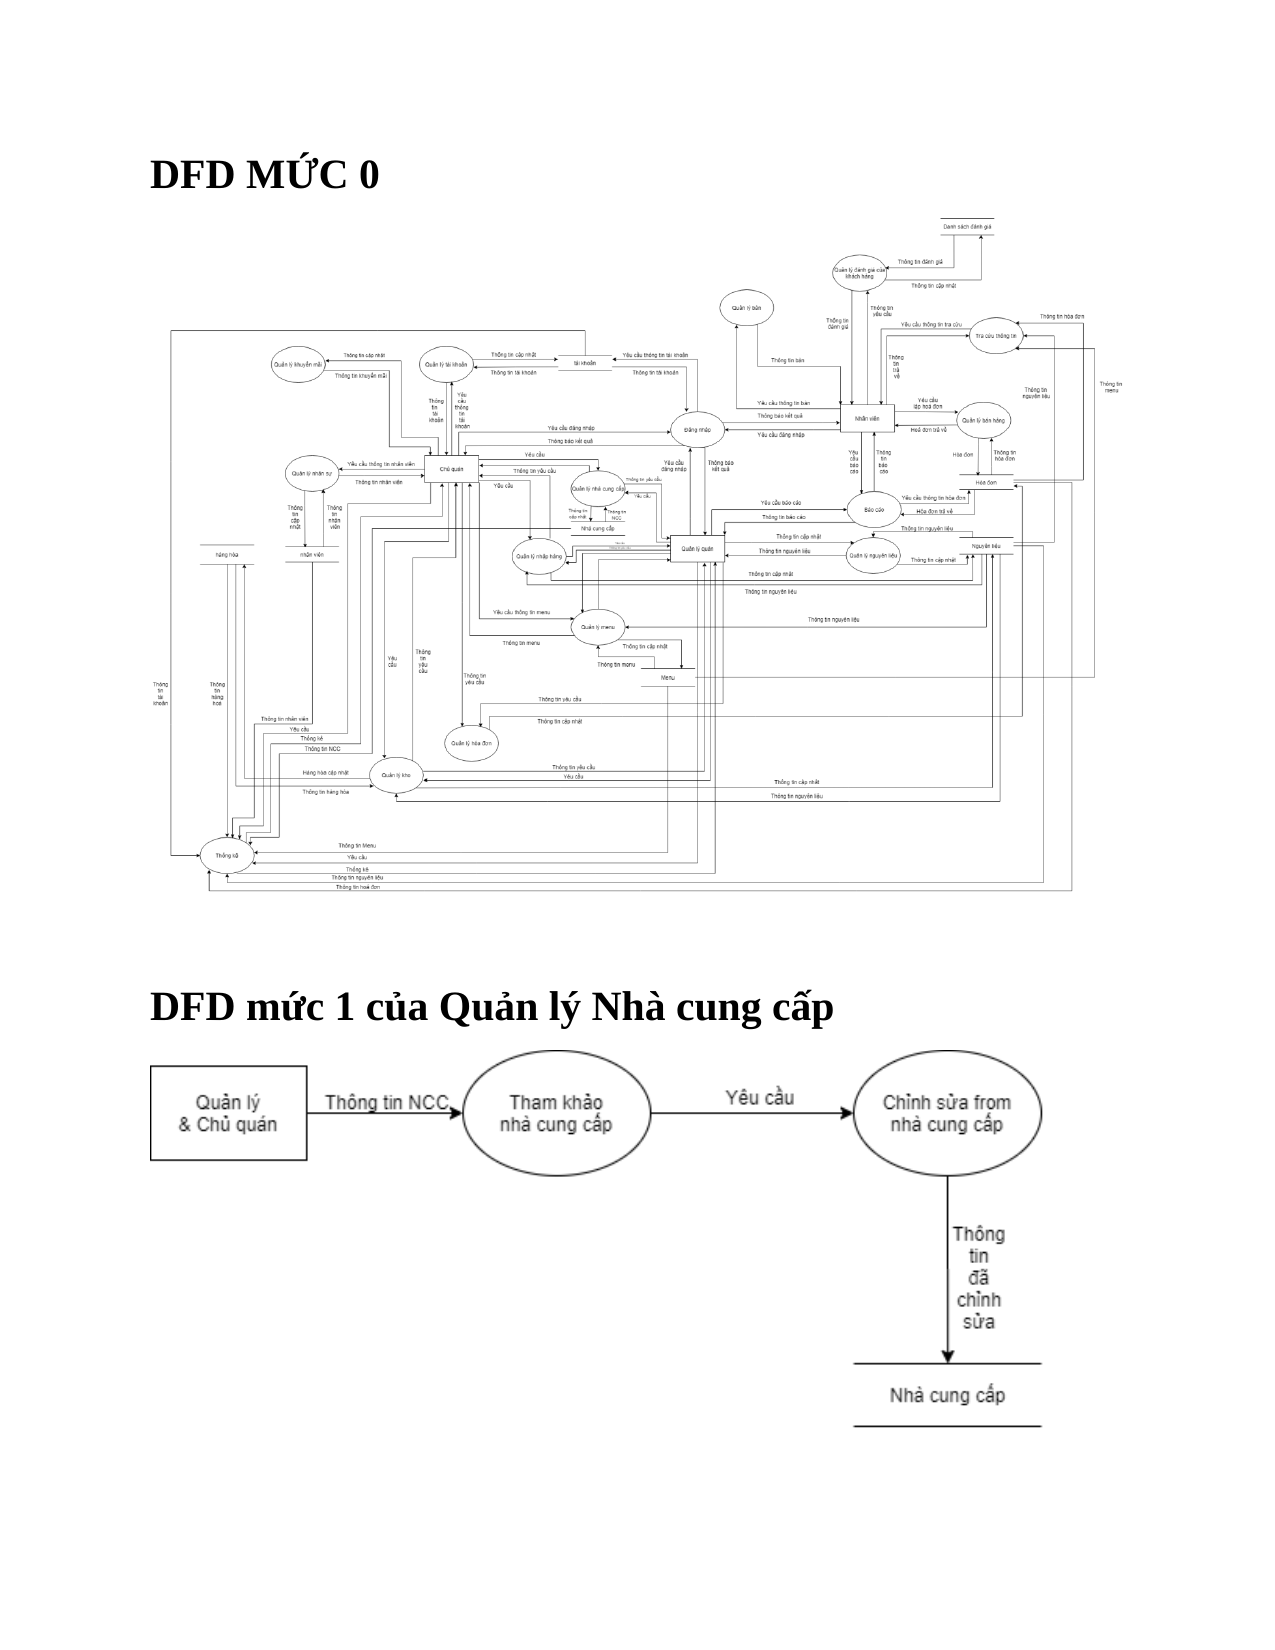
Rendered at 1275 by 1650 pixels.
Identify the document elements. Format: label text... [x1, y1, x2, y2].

text DFD mức 1 của Quản lý Nhà cung cấp [150, 982, 1125, 1030]
text DFD MỨC 0 [150, 150, 1125, 198]
picture [150, 218, 1125, 895]
picture [150, 1050, 1044, 1429]
